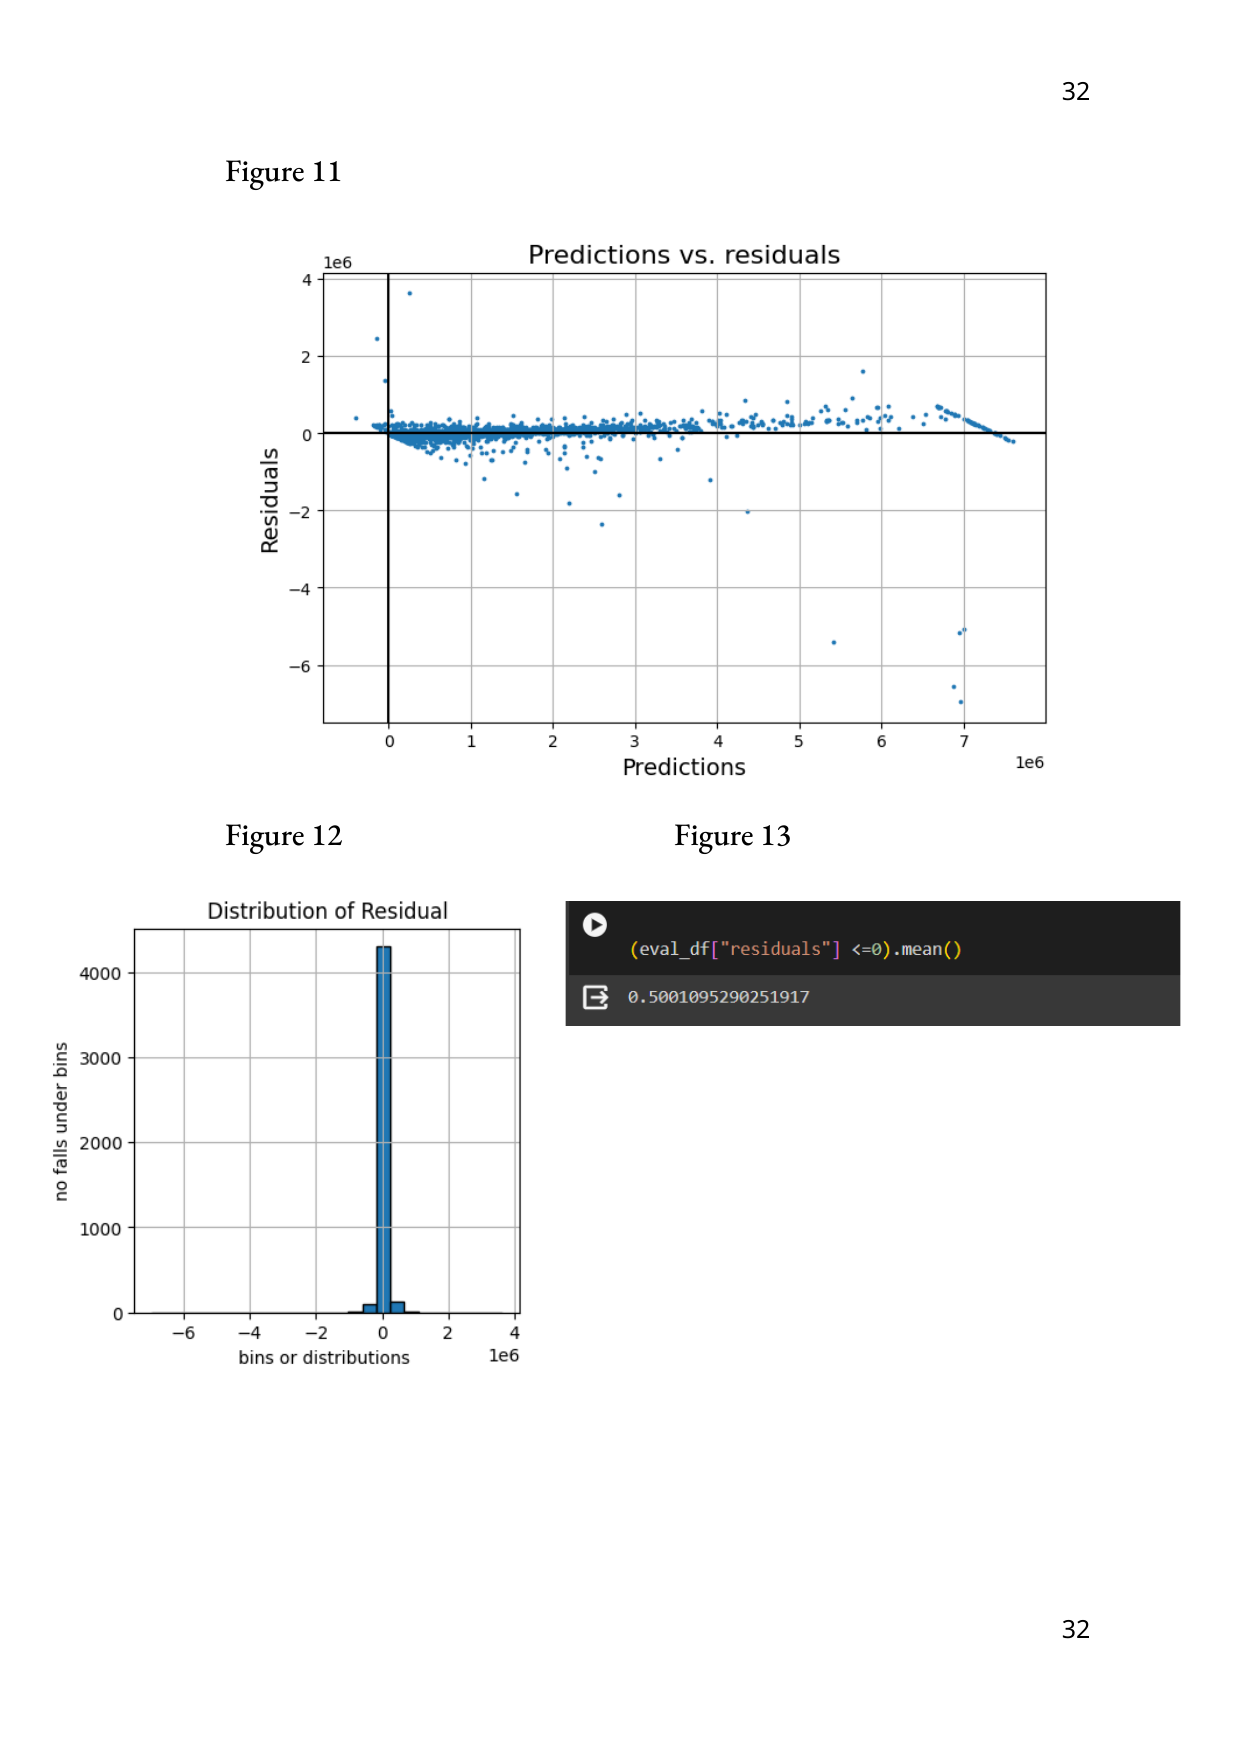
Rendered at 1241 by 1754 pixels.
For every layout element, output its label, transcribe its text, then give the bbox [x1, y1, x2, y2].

picture [565, 901, 1181, 1026]
picture [42, 889, 532, 1379]
text Figure 11 [150, 150, 1090, 191]
text Figure 12 Figure 13 [150, 814, 1090, 855]
picture [252, 231, 1063, 781]
